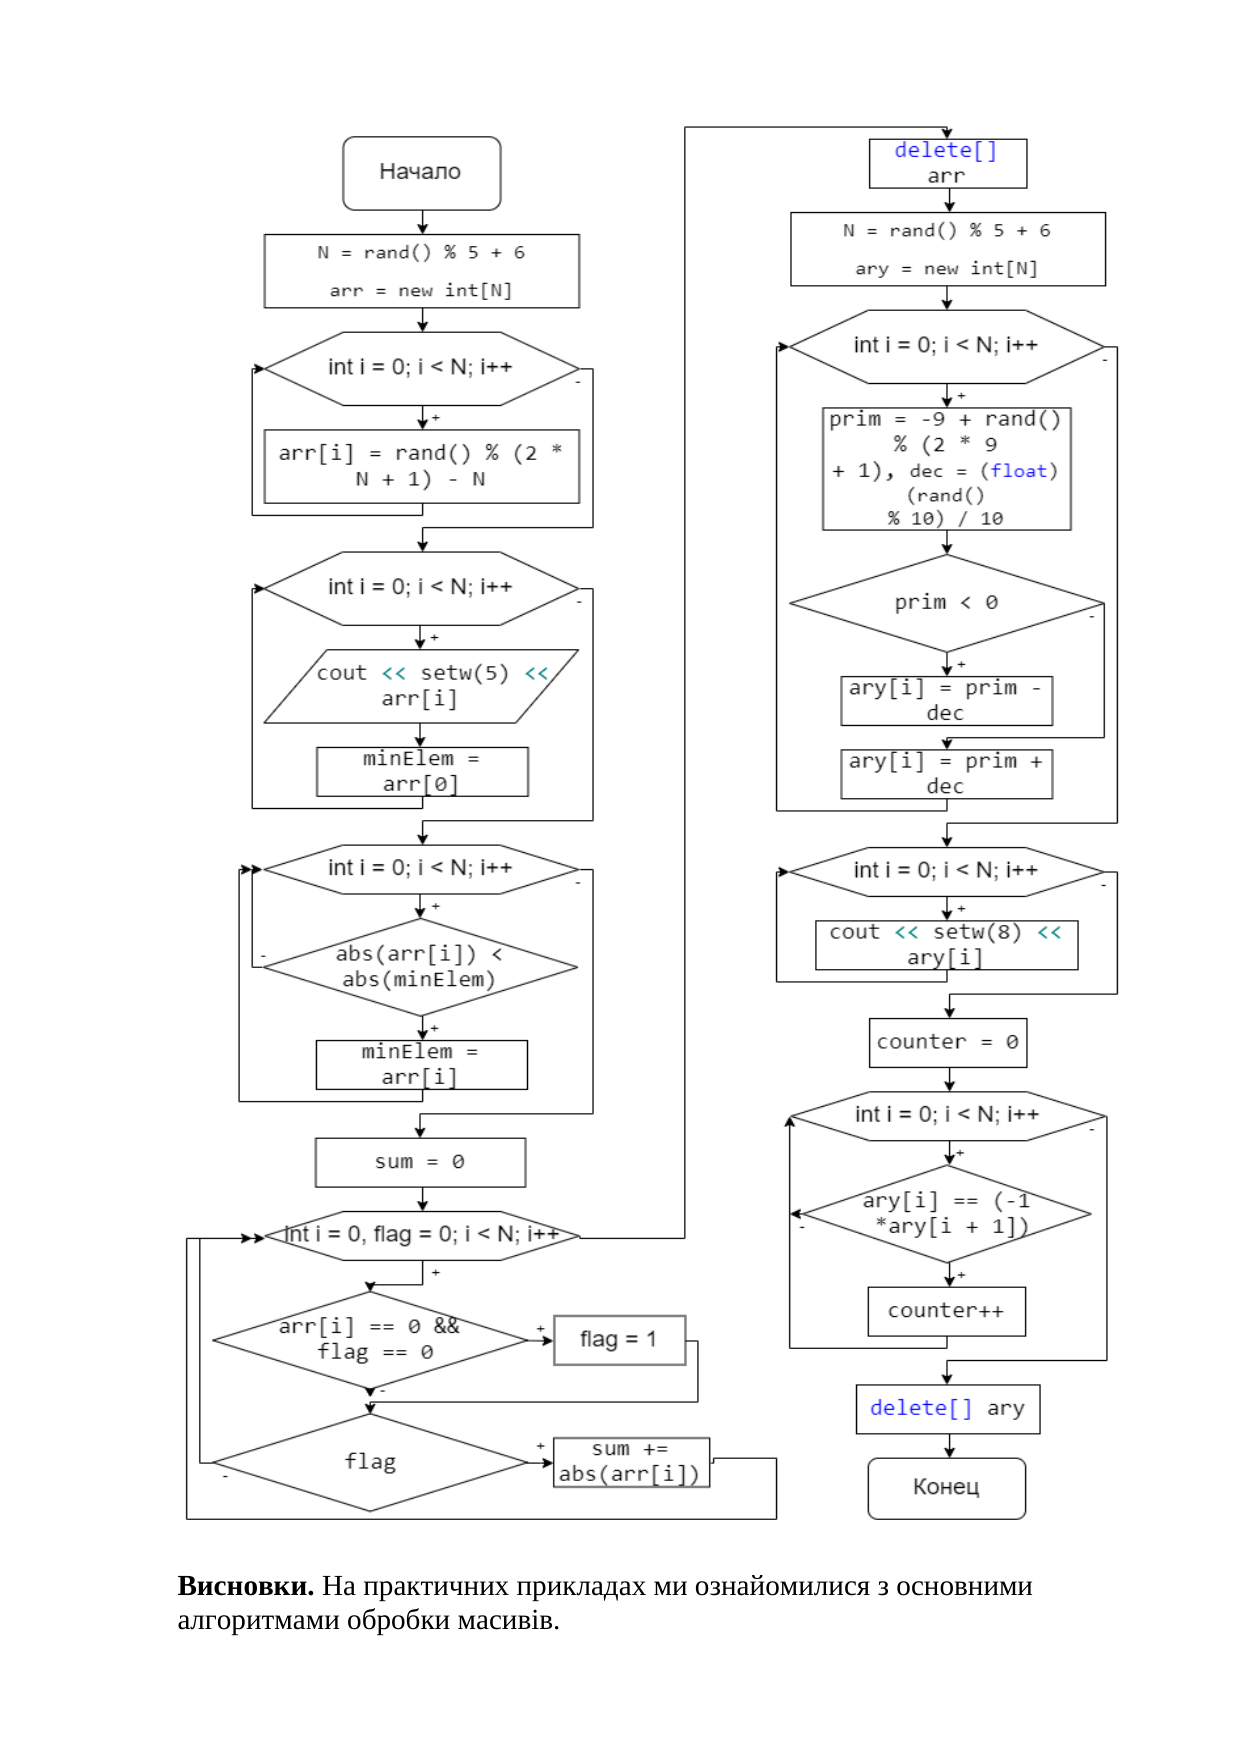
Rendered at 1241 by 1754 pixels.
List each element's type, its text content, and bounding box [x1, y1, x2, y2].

text Висновки. На практичних прикладах ми ознайомилися з основними алгоритмами обробки масивів. [177, 1568, 1152, 1636]
picture [177, 118, 1130, 1531]
